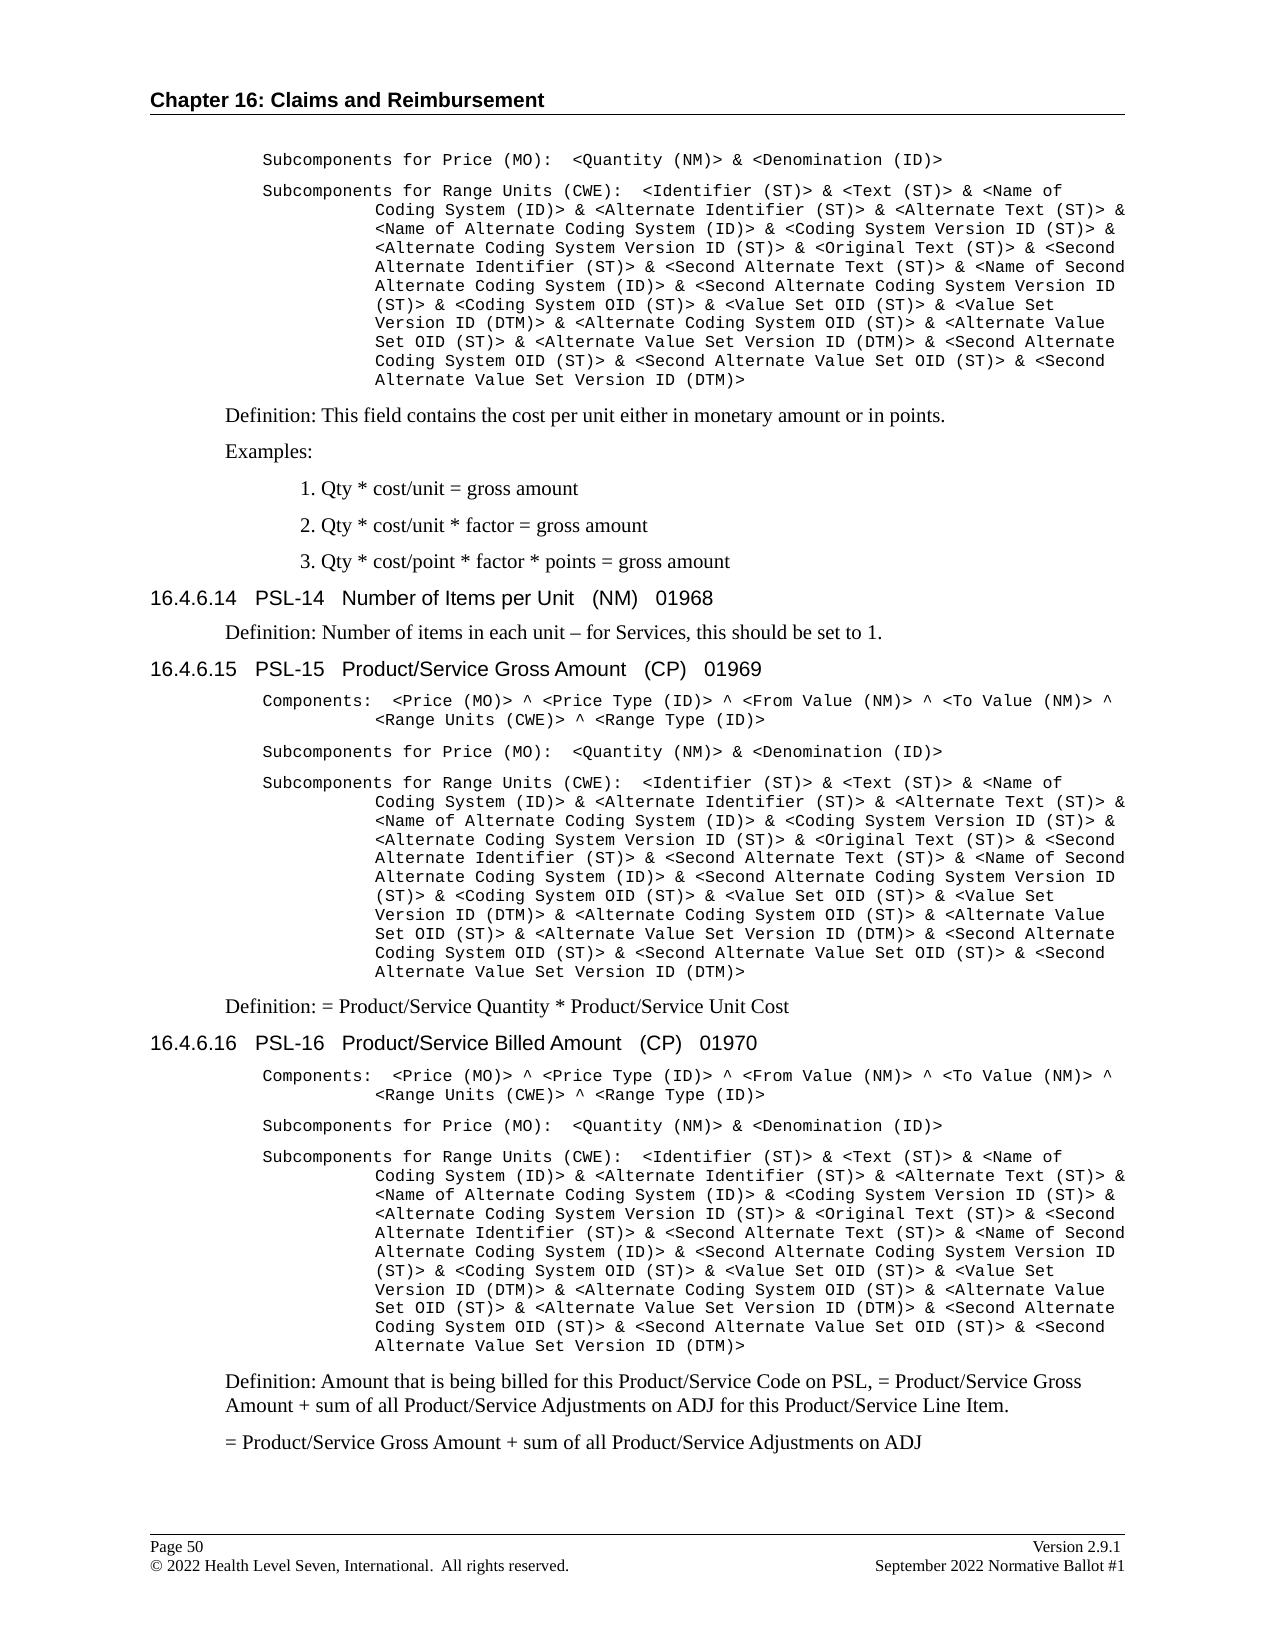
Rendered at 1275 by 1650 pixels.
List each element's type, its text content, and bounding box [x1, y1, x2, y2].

text Subcomponents for Range Units (CWE): <Identifier (ST)> & <Text (ST)> & <Name of Coding System (ID)> & <Alternate Identifier (ST)> & <Alternate Text (ST)> & <Name of Alternate Coding System (ID)> & <Coding System Version ID (ST)> & <Alternate Coding System Version ID (ST)> & <Original Text (ST)> & <Second Alternate Identifier (ST)> & <Second Alternate Text (ST)> & <Name of Second Alternate Coding System (ID)> & <Second Alternate Coding System Version ID (ST)> & <Coding System OID (ST)> & <Value Set OID (ST)> & <Value Set Version ID (DTM)> & <Alternate Coding System OID (ST)> & <Alternate Value Set OID (ST)> & <Alternate Value Set Version ID (DTM)> & <Second Alternate Coding System OID (ST)> & <Second Alternate Value Set OID (ST)> & <Second Alternate Value Set Version ID (DTM)> [262, 183, 1125, 390]
text 3. Qty * cost/point * factor * points = gross amount [300, 549, 1125, 573]
text Subcomponents for Price (MO): <Quantity (NM)> & <Denomination (ID)> [262, 743, 1125, 762]
text Subcomponents for Price (MO): <Quantity (NM)> & <Denomination (ID)> [262, 152, 1125, 170]
text Definition: This field contains the cost per unit either in monetary amount or in points. [225, 403, 1125, 427]
text 1. Qty * cost/unit = gross amount [300, 476, 1125, 500]
text Definition: Amount that is being billed for this Product/Service Code on PSL, = Product/Service Gross Amount + sum of all Product/Service Adjustments on ADJ for this Product/Service Line Item. [225, 1369, 1125, 1417]
text Subcomponents for Price (MO): <Quantity (NM)> & <Denomination (ID)> [262, 1118, 1125, 1137]
text Components: <Price (MO)> ^ <Price Type (ID)> ^ <From Value (NM)> ^ <To Value (NM)> ^ <Range Units (CWE)> ^ <Range Type (ID)> [262, 693, 1125, 731]
text Definition: Number of items in each unit – for Services, this should be set to 1. [225, 620, 1125, 644]
text Subcomponents for Range Units (CWE): <Identifier (ST)> & <Text (ST)> & <Name of Coding System (ID)> & <Alternate Identifier (ST)> & <Alternate Text (ST)> & <Name of Alternate Coding System (ID)> & <Coding System Version ID (ST)> & <Alternate Coding System Version ID (ST)> & <Original Text (ST)> & <Second Alternate Identifier (ST)> & <Second Alternate Text (ST)> & <Name of Second Alternate Coding System (ID)> & <Second Alternate Coding System Version ID (ST)> & <Coding System OID (ST)> & <Value Set OID (ST)> & <Value Set Version ID (DTM)> & <Alternate Coding System OID (ST)> & <Alternate Value Set OID (ST)> & <Alternate Value Set Version ID (DTM)> & <Second Alternate Coding System OID (ST)> & <Second Alternate Value Set OID (ST)> & <Second Alternate Value Set Version ID (DTM)> [262, 774, 1125, 982]
text Definition: = Product/Service Quantity * Product/Service Unit Cost [225, 994, 1125, 1018]
text Subcomponents for Range Units (CWE): <Identifier (ST)> & <Text (ST)> & <Name of Coding System (ID)> & <Alternate Identifier (ST)> & <Alternate Text (ST)> & <Name of Alternate Coding System (ID)> & <Coding System Version ID (ST)> & <Alternate Coding System Version ID (ST)> & <Original Text (ST)> & <Second Alternate Identifier (ST)> & <Second Alternate Text (ST)> & <Name of Second Alternate Coding System (ID)> & <Second Alternate Coding System Version ID (ST)> & <Coding System OID (ST)> & <Value Set OID (ST)> & <Value Set Version ID (DTM)> & <Alternate Coding System OID (ST)> & <Alternate Value Set OID (ST)> & <Alternate Value Set Version ID (DTM)> & <Second Alternate Coding System OID (ST)> & <Second Alternate Value Set OID (ST)> & <Second Alternate Value Set Version ID (DTM)> [262, 1149, 1125, 1356]
subtitle PSL-14 Number of Items per Unit (NM) 01968 [150, 586, 1125, 609]
subtitle PSL-16 Product/Service Billed Amount (CP) 01970 [150, 1031, 1125, 1055]
text 2. Qty * cost/unit * factor = gross amount [300, 512, 1125, 537]
subtitle PSL-15 Product/Service Gross Amount (CP) 01969 [150, 657, 1125, 681]
text Examples: [225, 439, 1125, 463]
text = Product/Service Gross Amount + sum of all Product/Service Adjustments on ADJ [225, 1429, 1125, 1454]
text Components: <Price (MO)> ^ <Price Type (ID)> ^ <From Value (NM)> ^ <To Value (NM)> ^ <Range Units (CWE)> ^ <Range Type (ID)> [262, 1067, 1125, 1105]
